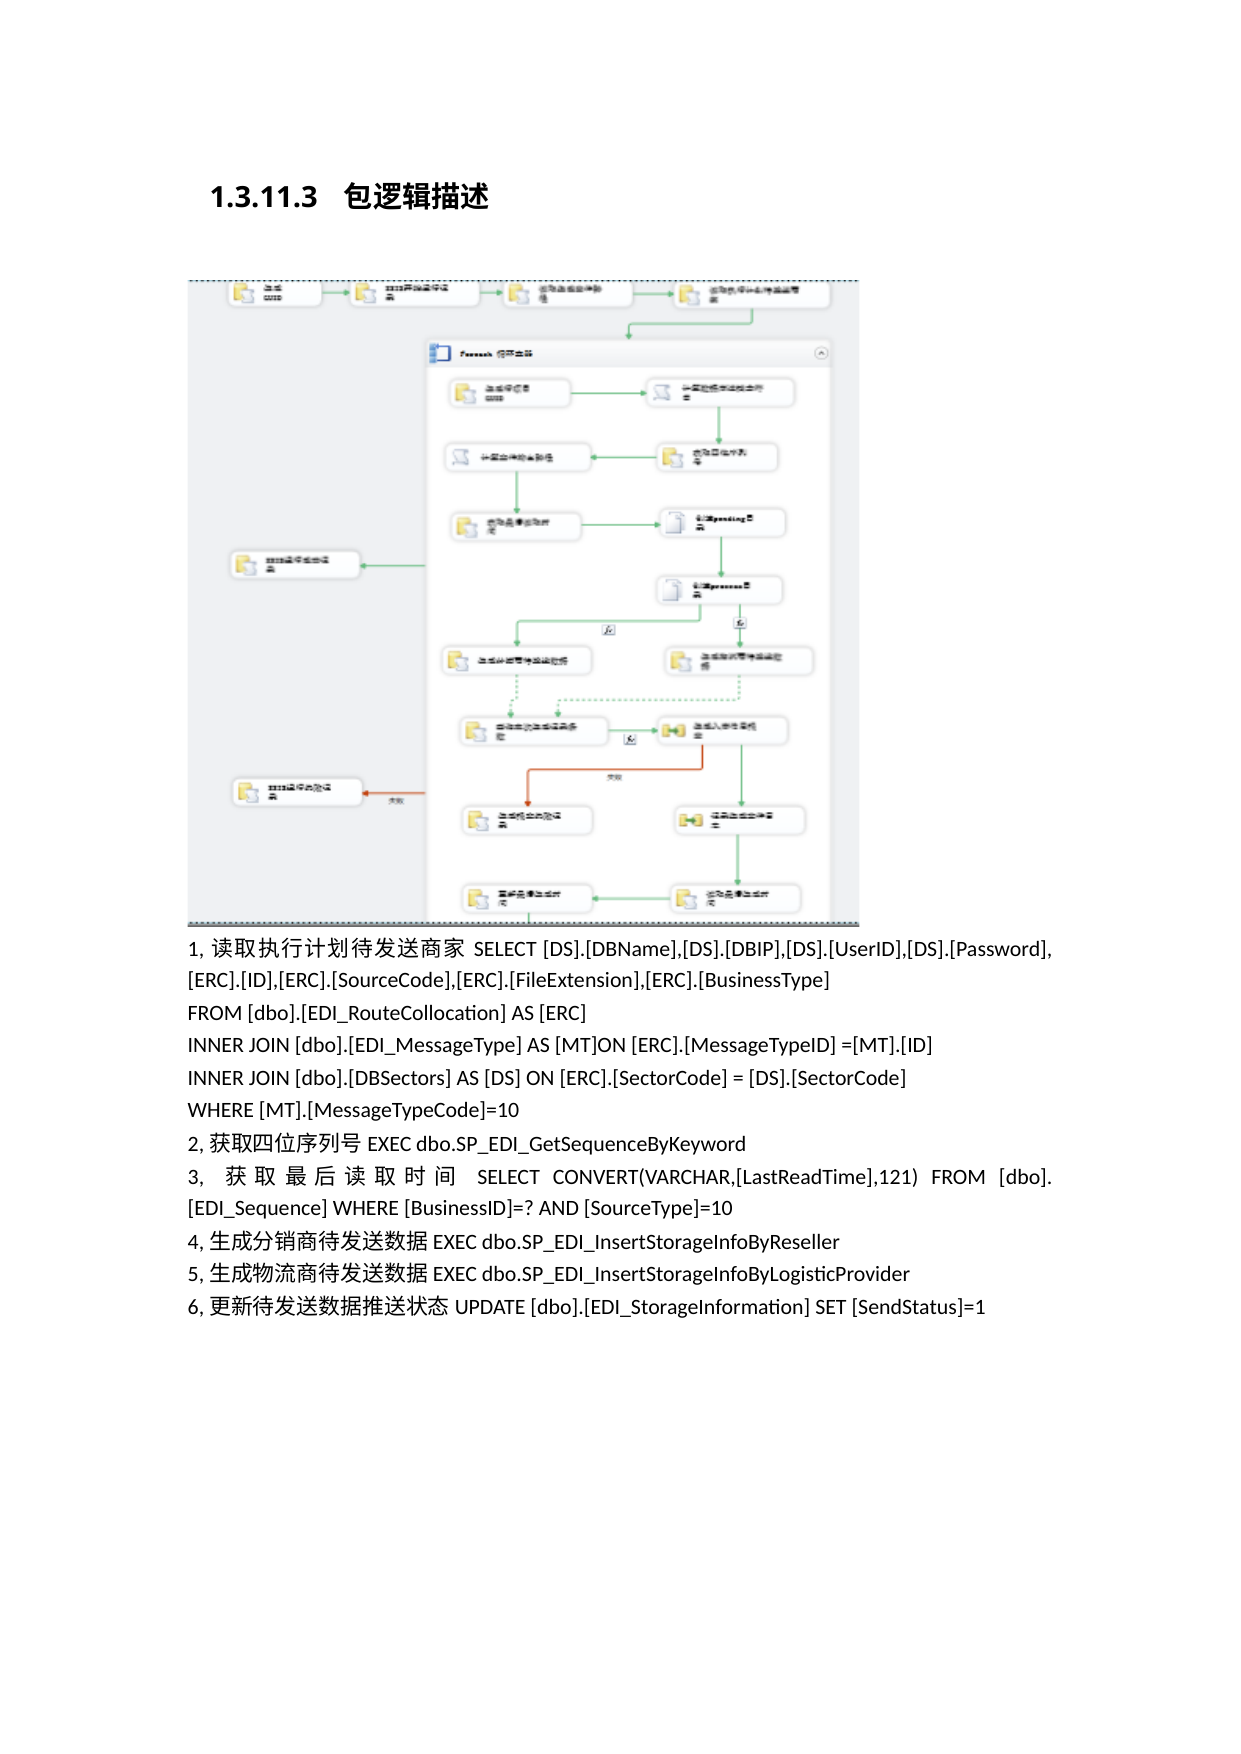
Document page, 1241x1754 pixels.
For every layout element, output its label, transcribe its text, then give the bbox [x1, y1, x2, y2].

text 3, 获取最后读取时间 SELECT CONVERT(VARCHAR,[LastReadTime],121) FROM [dbo].[EDI_Sequence] WHERE [BusinessID]=? AND [SourceType]=10 [187, 1158, 1053, 1223]
subtitle 包逻辑描述 [209, 162, 1031, 227]
text WHERE [MT].[MessageTypeCode]=10 [187, 1093, 1053, 1126]
text 5, 生成物流商待发送数据 EXEC dbo.SP_EDI_InsertStorageInfoByLogisticProvider [187, 1256, 1053, 1288]
text 6, 更新待发送数据推送状态 UPDATE [dbo].[EDI_StorageInformation] SET [SendStatus]=1 [187, 1288, 1053, 1321]
text INNER JOIN [dbo].[EDI_MessageType] AS [MT]ON [ERC].[MessageTypeID] =[MT].[ID] [187, 1028, 1053, 1061]
text FROM [dbo].[EDI_RouteCollocation] AS [ERC] [187, 996, 1053, 1028]
text 2, 获取四位序列号 EXEC dbo.SP_EDI_GetSequenceByKeyword [187, 1126, 1053, 1158]
picture [187, 280, 860, 927]
text 1, 读取执行计划待发送商家 SELECT [DS].[DBName],[DS].[DBIP],[DS].[UserID],[DS].[Password],[ERC].[ID],[ERC].[SourceCode],[ERC].[FileExtension],[ERC].[BusinessType] [187, 931, 1053, 996]
text 4, 生成分销商待发送数据 EXEC dbo.SP_EDI_InsertStorageInfoByReseller [187, 1223, 1053, 1256]
text INNER JOIN [dbo].[DBSectors] AS [DS] ON [ERC].[SectorCode] = [DS].[SectorCode] [187, 1061, 1053, 1093]
